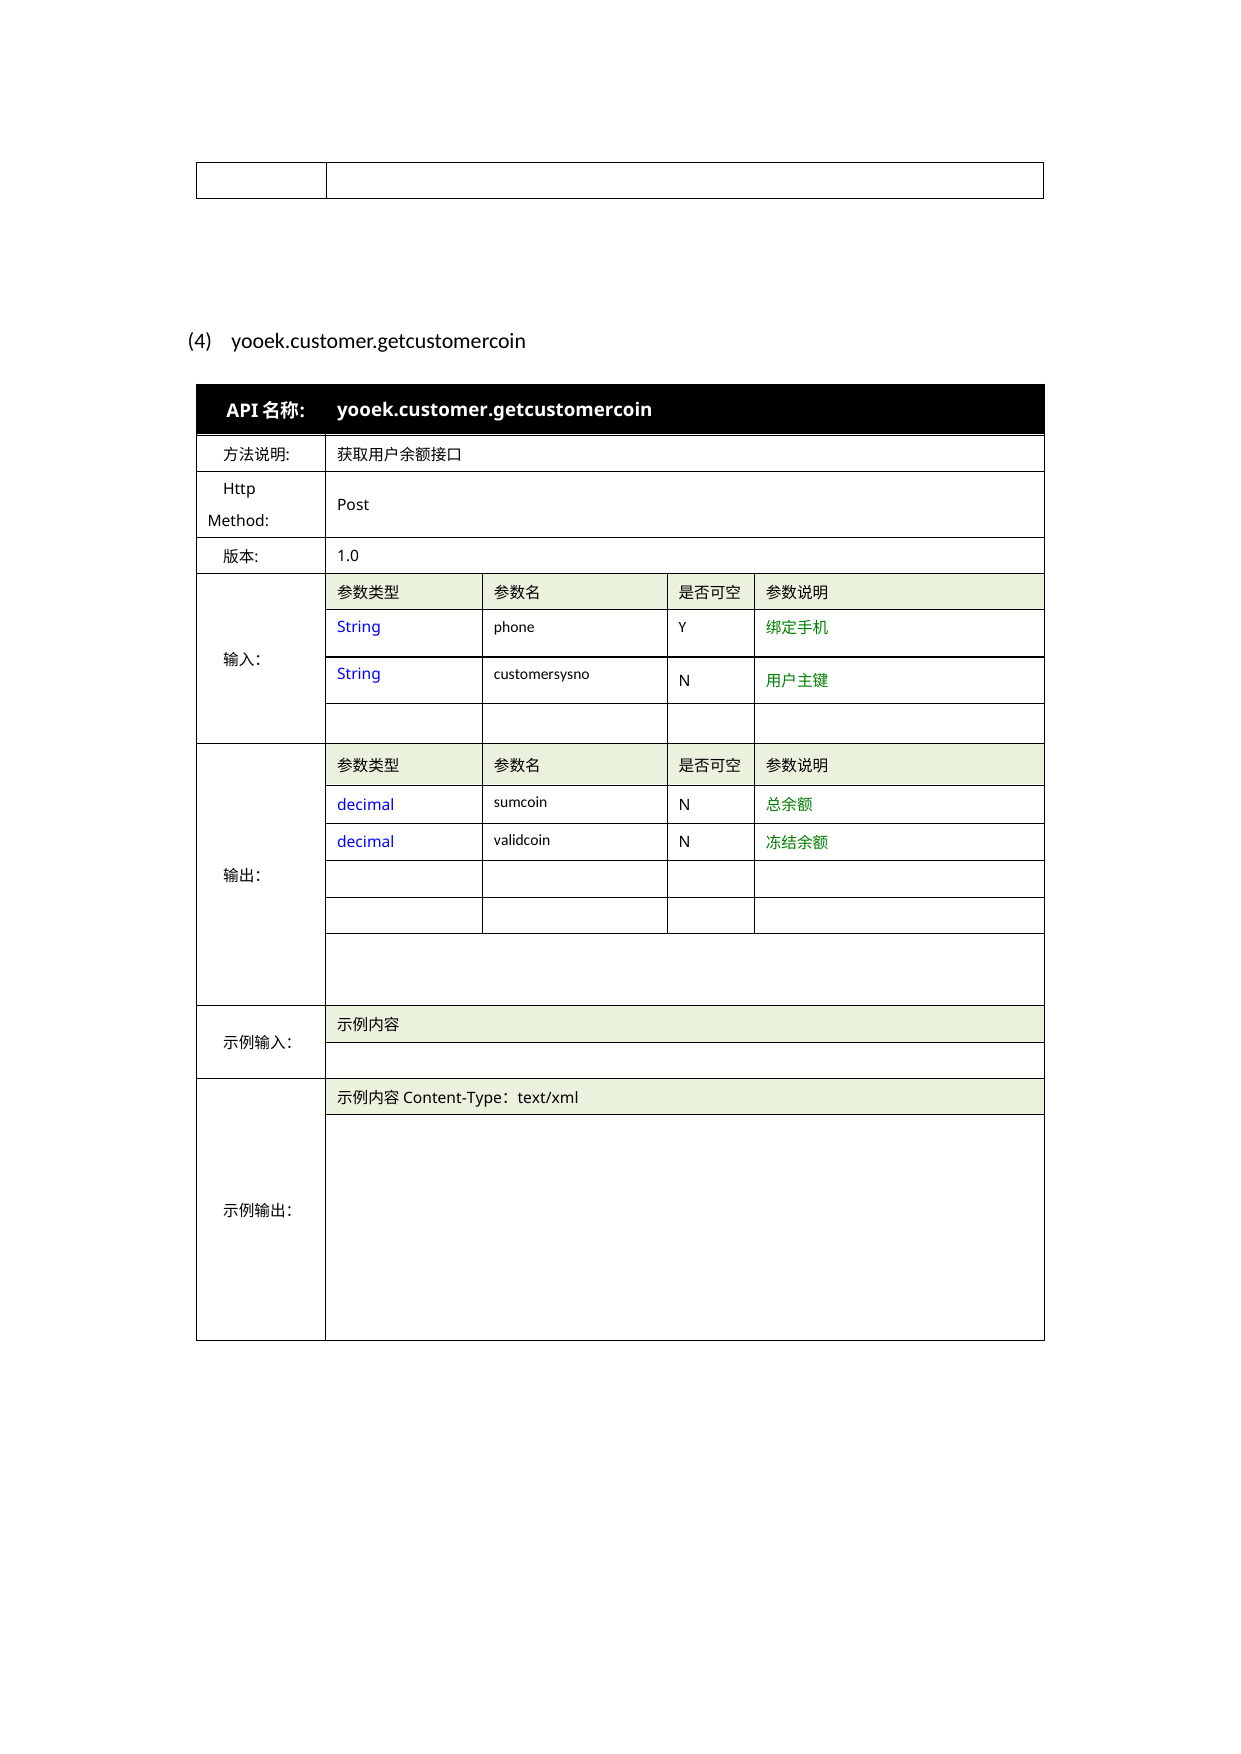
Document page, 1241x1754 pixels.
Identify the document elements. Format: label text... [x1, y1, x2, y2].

table_cell ﻿ [327, 163, 1043, 198]
table_cell 参数类型 [326, 574, 482, 609]
table_cell [755, 861, 1044, 897]
table_cell 输入： [197, 574, 325, 743]
table_cell Y [668, 610, 754, 656]
table_cell [483, 704, 667, 743]
table_cell validcoin [483, 824, 667, 860]
table_cell 示例内容 [326, 1006, 1044, 1042]
table_cell 示例内容 Content-Type：text/xml [326, 1079, 1044, 1114]
table_cell [326, 898, 482, 933]
table_cell 绑定手机 [755, 610, 1044, 656]
table_header yooek.customer.getcustomercoin [326, 385, 1044, 434]
table_cell 参数名 [483, 574, 667, 609]
table_cell N [668, 786, 754, 822]
table_cell [326, 704, 482, 743]
table_cell Http Method: [197, 472, 325, 537]
table_cell 输出： [197, 744, 325, 1005]
table_cell 版本: [197, 538, 325, 573]
table_cell [755, 704, 1044, 743]
table_cell String [326, 658, 482, 703]
table_cell [326, 861, 482, 897]
table_cell decimal [326, 824, 482, 860]
table_cell 示例输出： [197, 1079, 325, 1340]
table_cell [326, 934, 1044, 1005]
table_cell 参数说明 [755, 744, 1044, 784]
table_cell N [668, 824, 754, 860]
table_cell [755, 898, 1044, 933]
table_cell 总余额 [755, 786, 1044, 822]
table_cell phone [483, 610, 667, 656]
table_cell 1.0 [326, 538, 1044, 573]
table_cell N [668, 658, 754, 703]
table_cell 是否可空 [668, 744, 754, 784]
table_cell [668, 861, 754, 897]
table_cell customersysno [483, 658, 667, 703]
table_cell [483, 898, 667, 933]
table_cell 用户主键 [755, 658, 1044, 703]
table_cell sumcoin [483, 786, 667, 822]
table_cell 示例输入： [197, 1006, 325, 1078]
table_cell 参数说明 [755, 574, 1044, 609]
table_cell [668, 898, 754, 933]
table_cell 冻结余额 [755, 824, 1044, 860]
table_cell 参数类型 [326, 744, 482, 784]
subtitle yooek.customer.getcustomercoin [187, 324, 1053, 356]
table_cell ﻿ [326, 1115, 1044, 1340]
table_cell [483, 861, 667, 897]
table_cell 参数名 [483, 744, 667, 784]
table_cell decimal [326, 786, 482, 822]
table_cell String [326, 610, 482, 656]
table_cell [668, 704, 754, 743]
table_cell 获取用户余额接口 [326, 436, 1044, 471]
table_cell 是否可空 [668, 574, 754, 609]
table_header API名称: [197, 385, 325, 434]
table_cell 方法说明: [197, 436, 325, 471]
table_cell Post [326, 472, 1044, 537]
table_cell [326, 1043, 1044, 1078]
